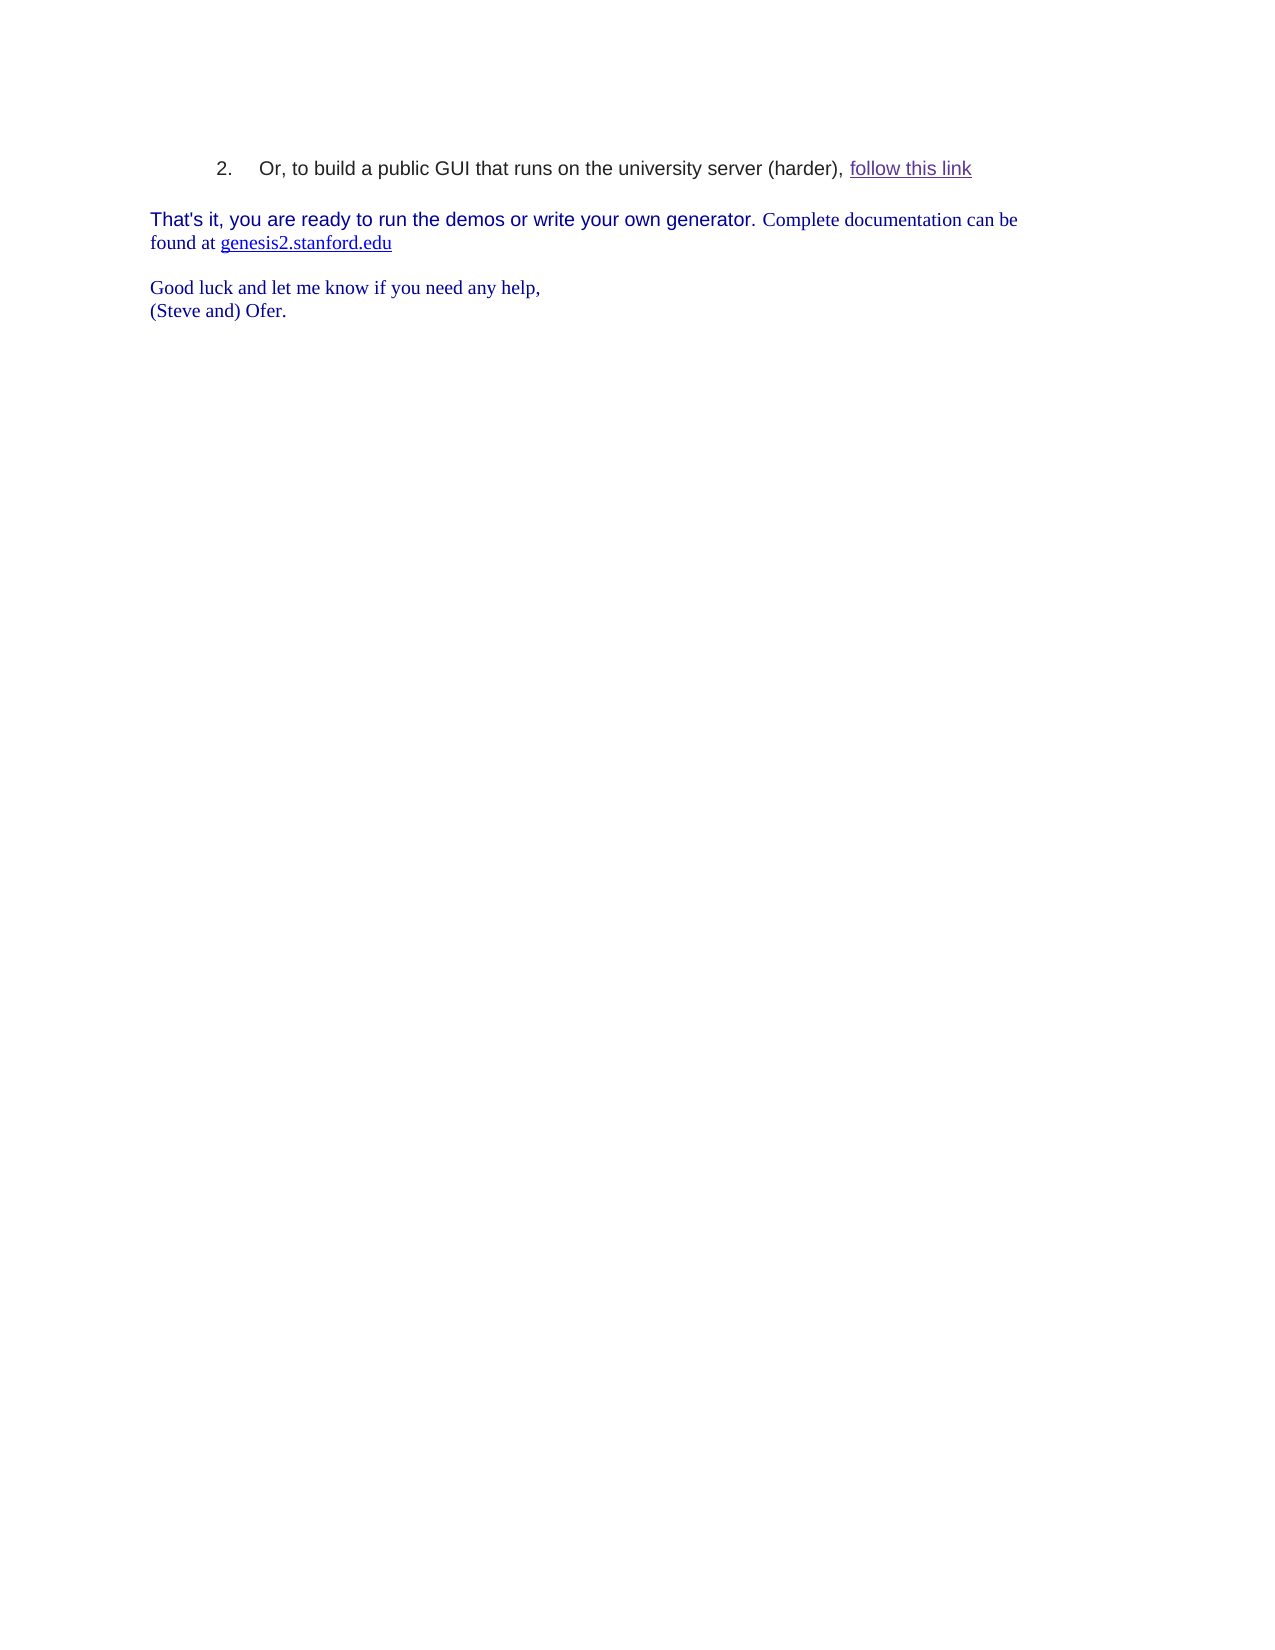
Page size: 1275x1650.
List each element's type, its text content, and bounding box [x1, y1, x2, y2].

list Or, to build a public GUI that runs on the university server (harder), follow this link [216, 150, 1125, 180]
text That's it, you are ready to run the demos or write your own generator. Complete documentation can be found at genesis2.stanford.edu [150, 208, 1125, 253]
text (Steve and) Ofer. [150, 299, 1125, 322]
text Good luck and let me know if you need any help, [150, 276, 1125, 299]
